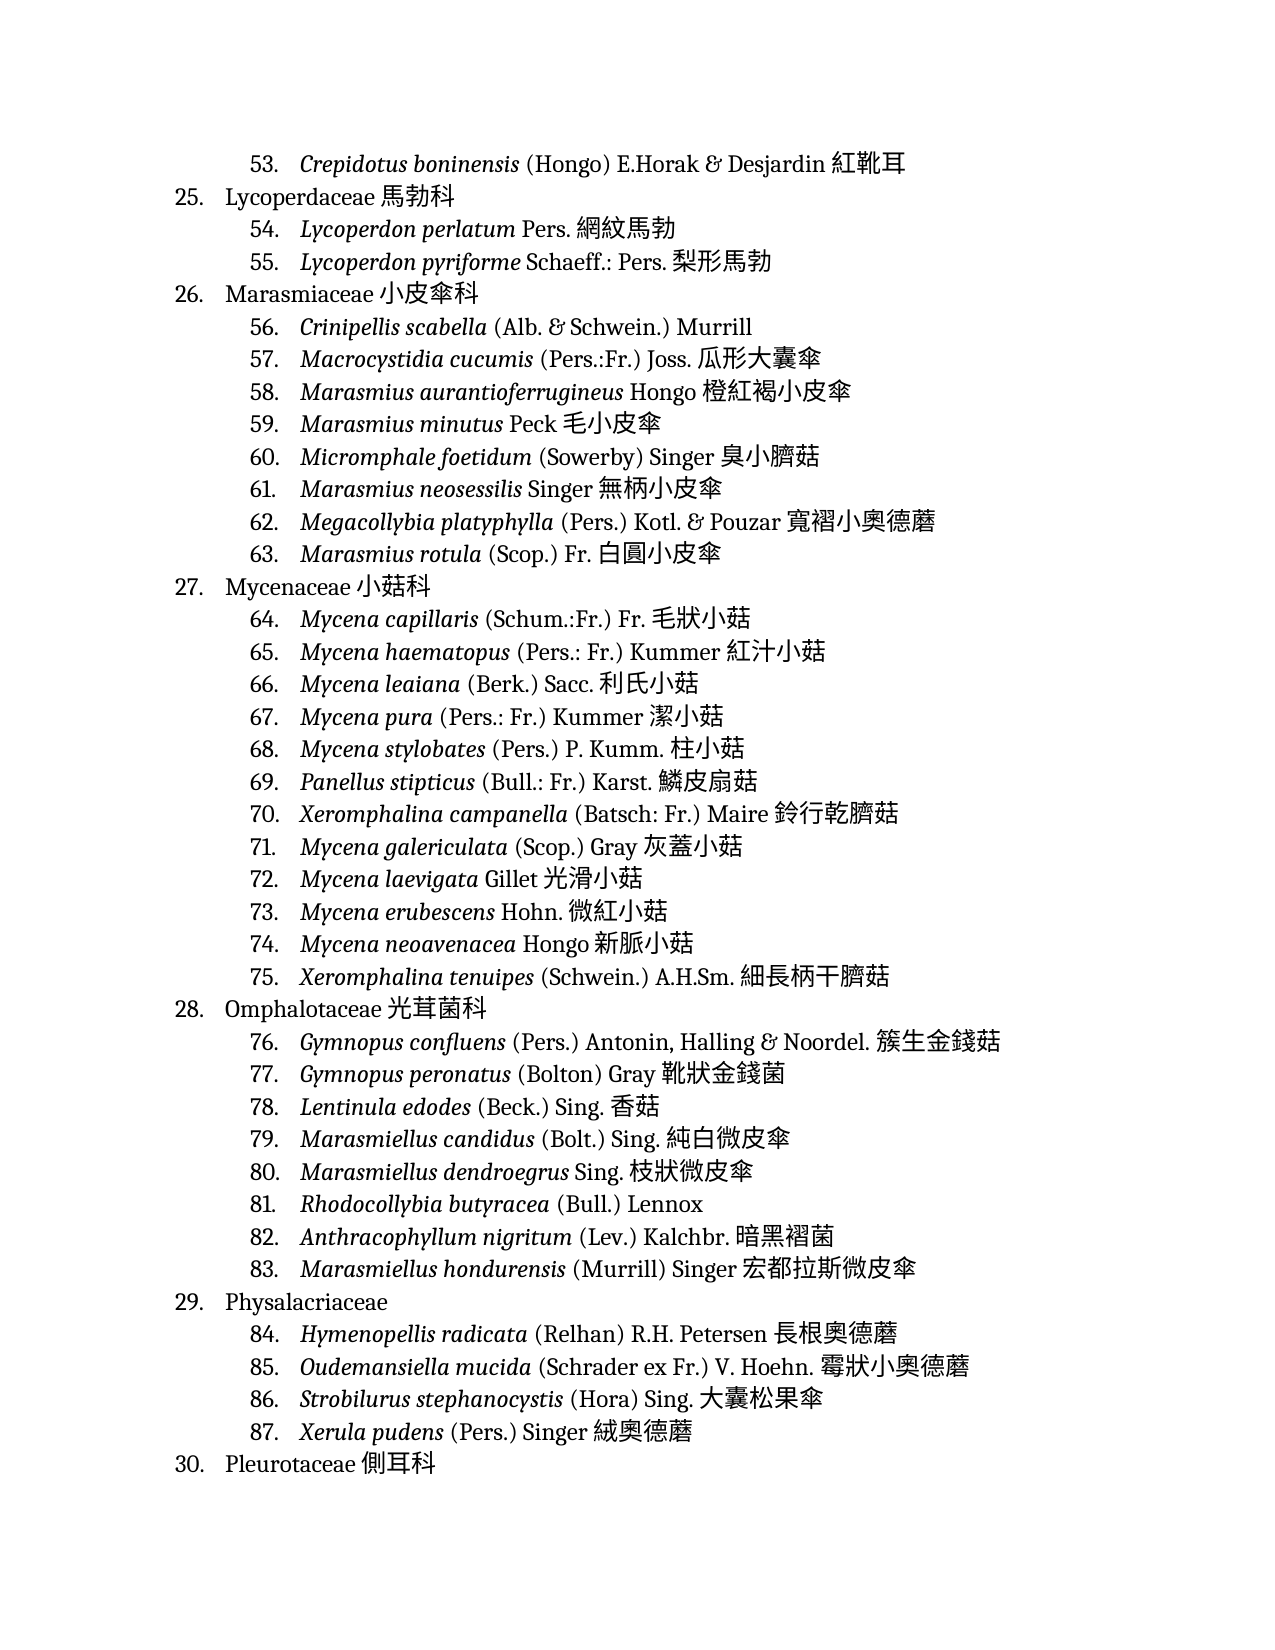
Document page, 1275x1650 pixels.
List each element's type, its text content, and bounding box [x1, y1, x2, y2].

list Crepidotus boninensis (Hongo) E.Horak & Desjardin 紅靴耳 [250, 150, 1125, 179]
list Panellus stipticus (Bull.: Fr.) Karst. 鱗皮扇菇 [250, 767, 1125, 796]
list Mycena haematopus (Pers.: Fr.) Kummer 紅汁小菇 [250, 637, 1125, 666]
list Strobilurus stephanocystis (Hora) Sing. 大囊松果傘 [250, 1385, 1125, 1414]
list Mycena laevigata Gillet 光滑小菇 [250, 865, 1125, 894]
list Rhodocollybia butyracea (Bull.) Lennox [250, 1190, 1125, 1219]
list Macrocystidia cucumis (Pers.:Fr.) Joss. 瓜形大囊傘 [250, 345, 1125, 374]
list Marasmius minutus Peck 毛小皮傘 [250, 410, 1125, 439]
list Gymnopus peronatus (Bolton) Gray 靴狀金錢菌 [250, 1060, 1125, 1089]
list Lycoperdaceae 馬勃科 [175, 182, 1125, 211]
list Marasmius aurantioferrugineus Hongo 橙紅褐小皮傘 [250, 377, 1125, 406]
list Mycenaceae 小菇科 [175, 572, 1125, 601]
list Physalacriaceae [175, 1287, 1125, 1316]
list Mycena galericulata (Scop.) Gray 灰蓋小菇 [250, 832, 1125, 861]
list Lycoperdon perlatum Pers. 網紋馬勃 [250, 215, 1125, 244]
list Xeromphalina tenuipes (Schwein.) A.H.Sm. 細長柄干臍菇 [250, 962, 1125, 991]
list Micromphale foetidum (Sowerby) Singer 臭小臍菇 [250, 442, 1125, 471]
list Marasmiellus candidus (Bolt.) Sing. 純白微皮傘 [250, 1125, 1125, 1154]
list Anthracophyllum nigritum (Lev.) Kalchbr. 暗黑褶菌 [250, 1222, 1125, 1251]
list Marasmiellus dendroegrus Sing. 枝狀微皮傘 [250, 1157, 1125, 1186]
list Oudemansiella mucida (Schrader ex Fr.) V. Hoehn. 霉狀小奧德蘑 [250, 1352, 1125, 1381]
list Marasmiellus hondurensis (Murrill) Singer 宏都拉斯微皮傘 [250, 1255, 1125, 1284]
list Mycena neoavenacea Hongo 新脈小菇 [250, 930, 1125, 959]
list Mycena capillaris (Schum.:Fr.) Fr. 毛狀小菇 [250, 605, 1125, 634]
list Hymenopellis radicata (Relhan) R.H. Petersen 長根奧德蘑 [250, 1320, 1125, 1349]
list Marasmius rotula (Scop.) Fr. 白圓小皮傘 [250, 540, 1125, 569]
list Xeromphalina campanella (Batsch: Fr.) Maire 鈴行乾臍菇 [250, 800, 1125, 829]
list Crinipellis scabella (Alb. & Schwein.) Murrill [250, 312, 1125, 341]
list Pleurotaceae 側耳科 [175, 1450, 1125, 1479]
list Mycena leaiana (Berk.) Sacc. 利氏小菇 [250, 670, 1125, 699]
list Omphalotaceae 光茸菌科 [175, 995, 1125, 1024]
list Marasmius neosessilis Singer 無柄小皮傘 [250, 475, 1125, 504]
list Xerula pudens (Pers.) Singer 絨奧德蘑 [250, 1417, 1125, 1446]
list Marasmiaceae 小皮傘科 [175, 280, 1125, 309]
list Mycena erubescens Hohn. 微紅小菇 [250, 897, 1125, 926]
list Gymnopus confluens (Pers.) Antonin, Halling & Noordel. 簇生金錢菇 [250, 1027, 1125, 1056]
list Megacollybia platyphylla (Pers.) Kotl. & Pouzar 寬褶小奧德蘑 [250, 507, 1125, 536]
list Mycena stylobates (Pers.) P. Kumm. 柱小菇 [250, 735, 1125, 764]
list Mycena pura (Pers.: Fr.) Kummer 潔小菇 [250, 702, 1125, 731]
list Lentinula edodes (Beck.) Sing. 香菇 [250, 1092, 1125, 1121]
list Lycoperdon pyriforme Schaeff.: Pers. 梨形馬勃 [250, 247, 1125, 276]
